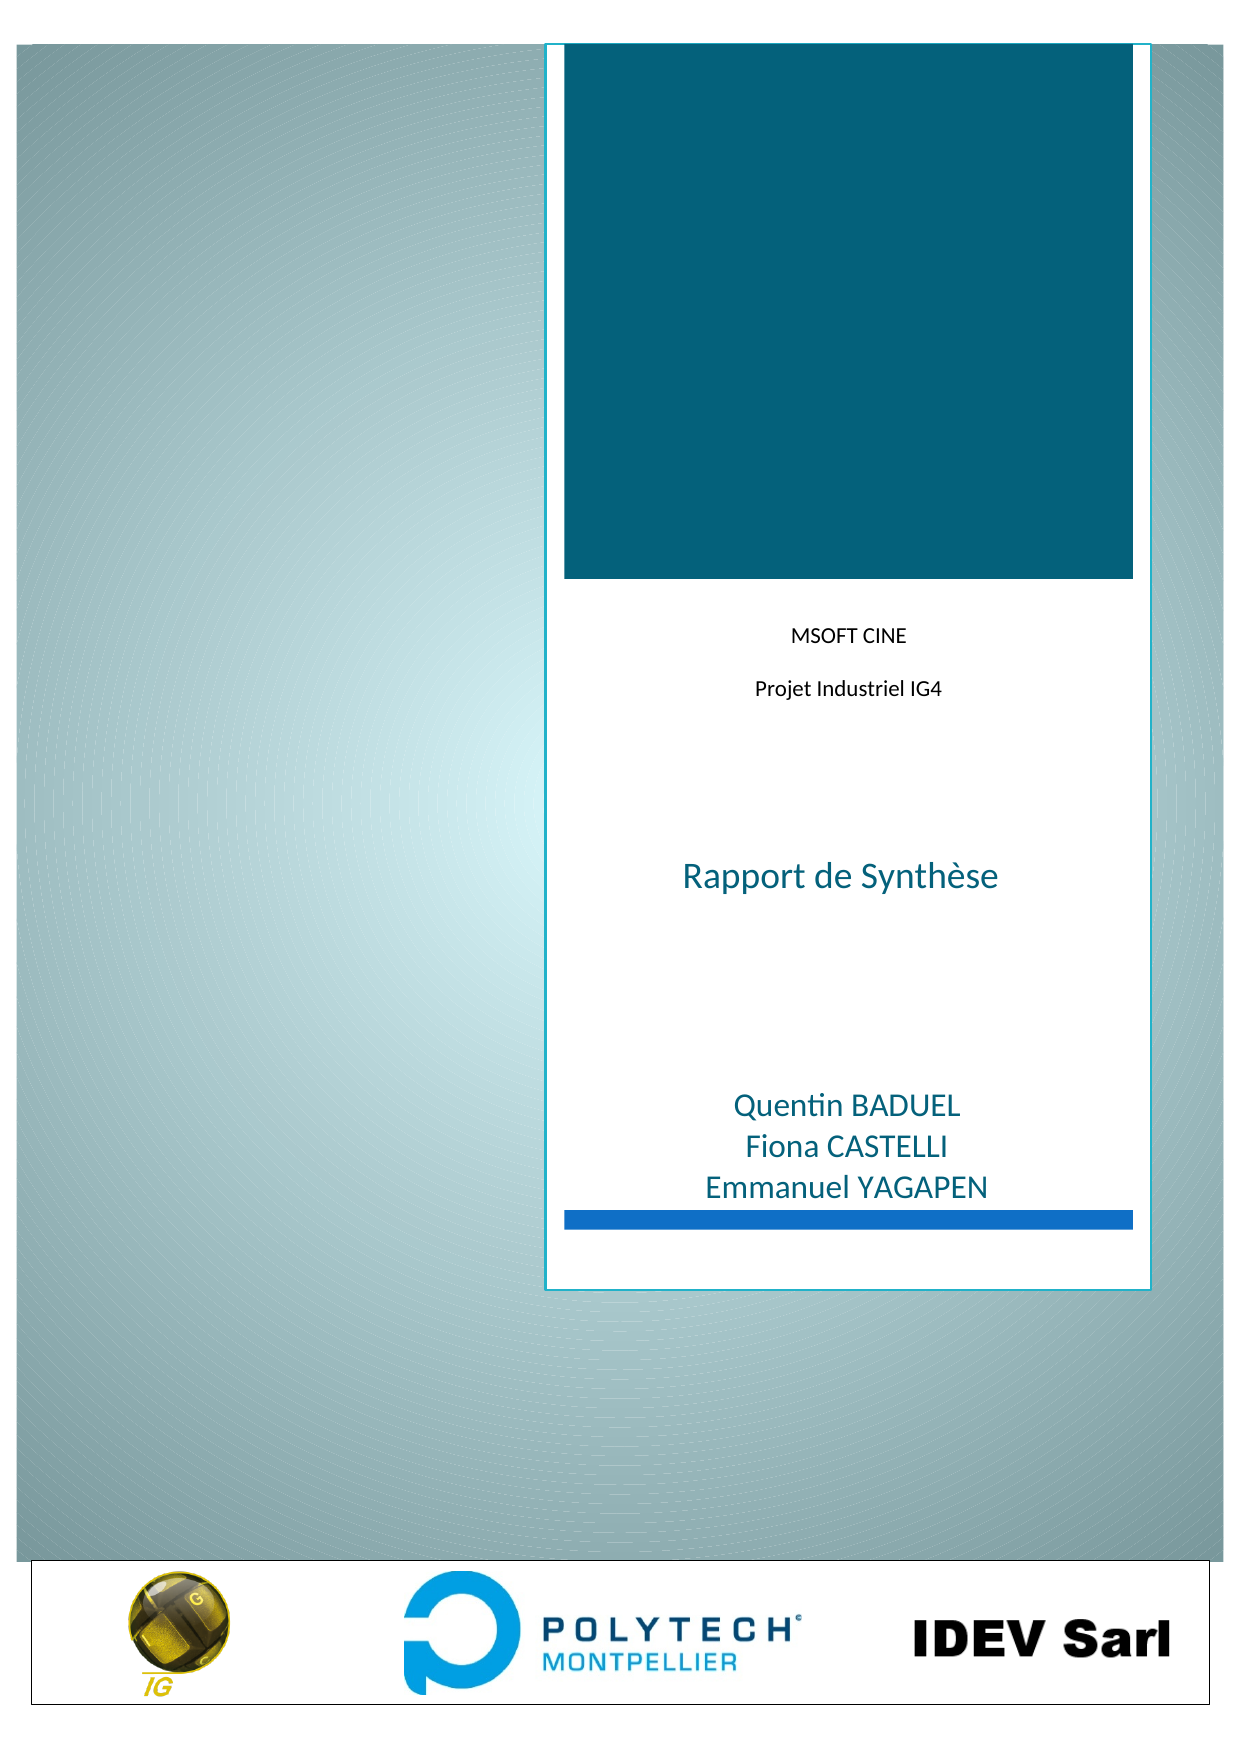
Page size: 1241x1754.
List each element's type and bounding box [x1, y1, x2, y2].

picture [126, 1570, 232, 1697]
picture [404, 1678, 418, 1695]
picture [883, 1601, 1203, 1683]
picture [426, 1571, 802, 1695]
picture [404, 1571, 497, 1665]
